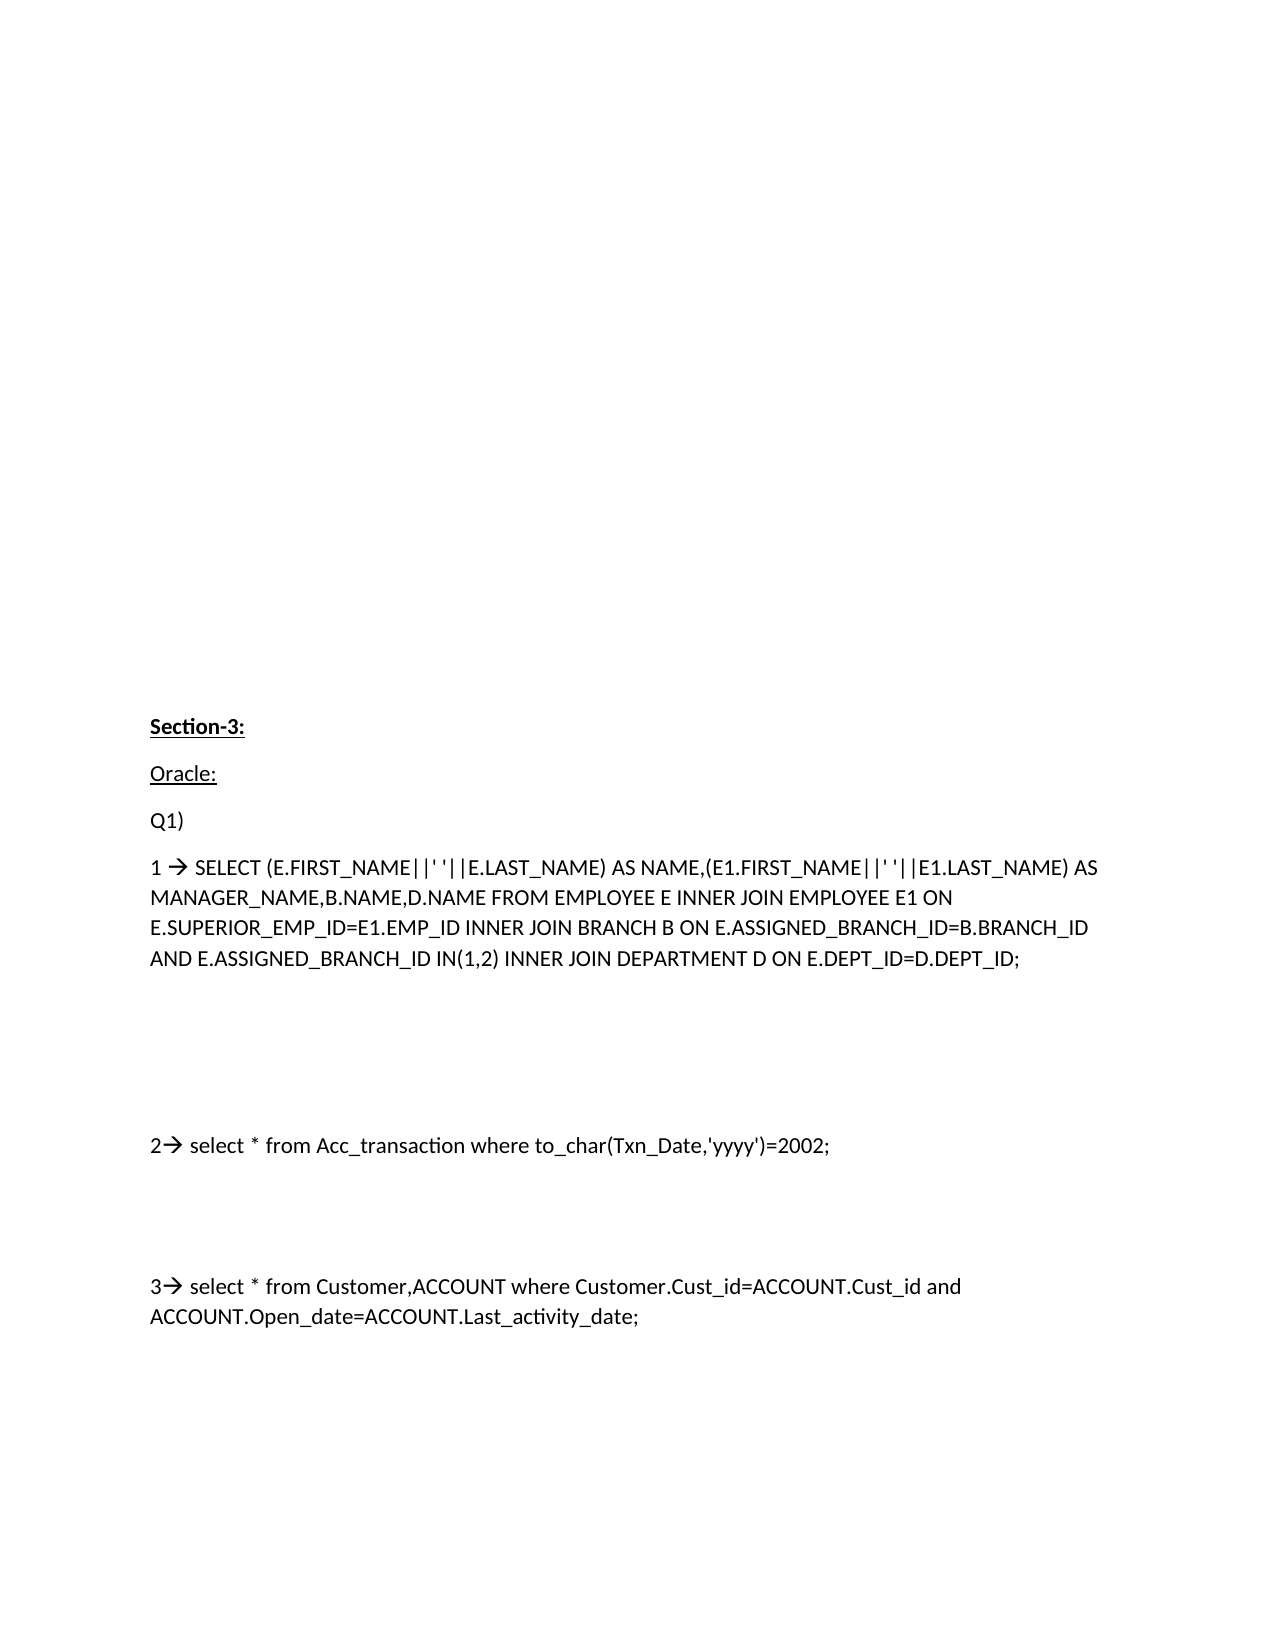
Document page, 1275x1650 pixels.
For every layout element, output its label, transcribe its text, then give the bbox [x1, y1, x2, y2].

text Q1) [150, 806, 1125, 834]
text Oracle: [150, 759, 1125, 787]
text 1 SELECT (E.FIRST_NAME||' '||E.LAST_NAME) AS NAME,(E1.FIRST_NAME||' '||E1.LAST_NAME) AS MANAGER_NAME,B.NAME,D.NAME FROM EMPLOYEE E INNER JOIN EMPLOYEE E1 ON E.SUPERIOR_EMP_ID=E1.EMP_ID INNER JOIN BRANCH B ON E.ASSIGNED_BRANCH_ID=B.BRANCH_ID AND E.ASSIGNED_BRANCH_ID IN(1,2) INNER JOIN DEPARTMENT D ON E.DEPT_ID=D.DEPT_ID; [150, 853, 1125, 972]
text 2 select * from Acc_transaction where to_char(Txn_Date,'yyyy')=2002; [150, 1131, 1125, 1159]
text 3 select * from Customer,ACCOUNT where Customer.Cust_id=ACCOUNT.Cust_id and ACCOUNT.Open_date=ACCOUNT.Last_activity_date; [150, 1272, 1125, 1330]
text Section-3: [150, 712, 1125, 741]
